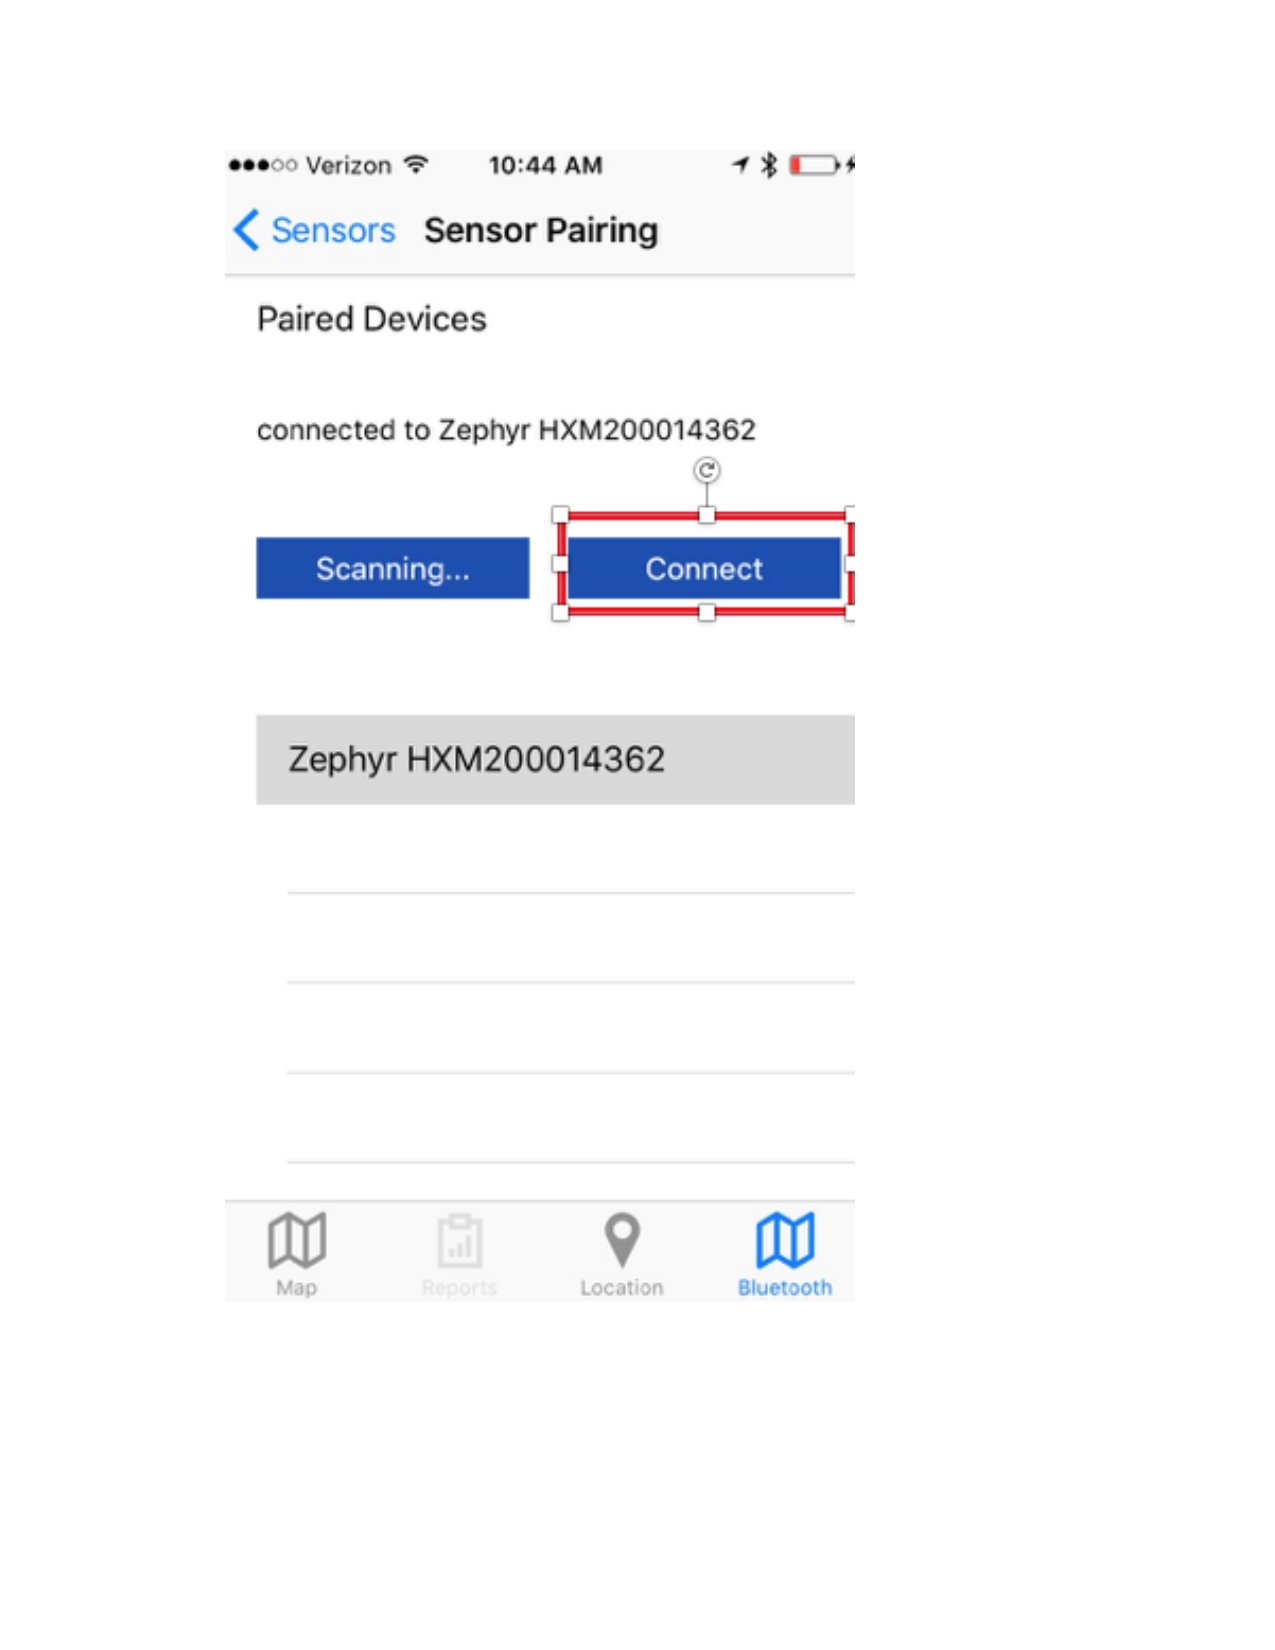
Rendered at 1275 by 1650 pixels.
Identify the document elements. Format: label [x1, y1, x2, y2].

picture [225, 150, 855, 1347]
